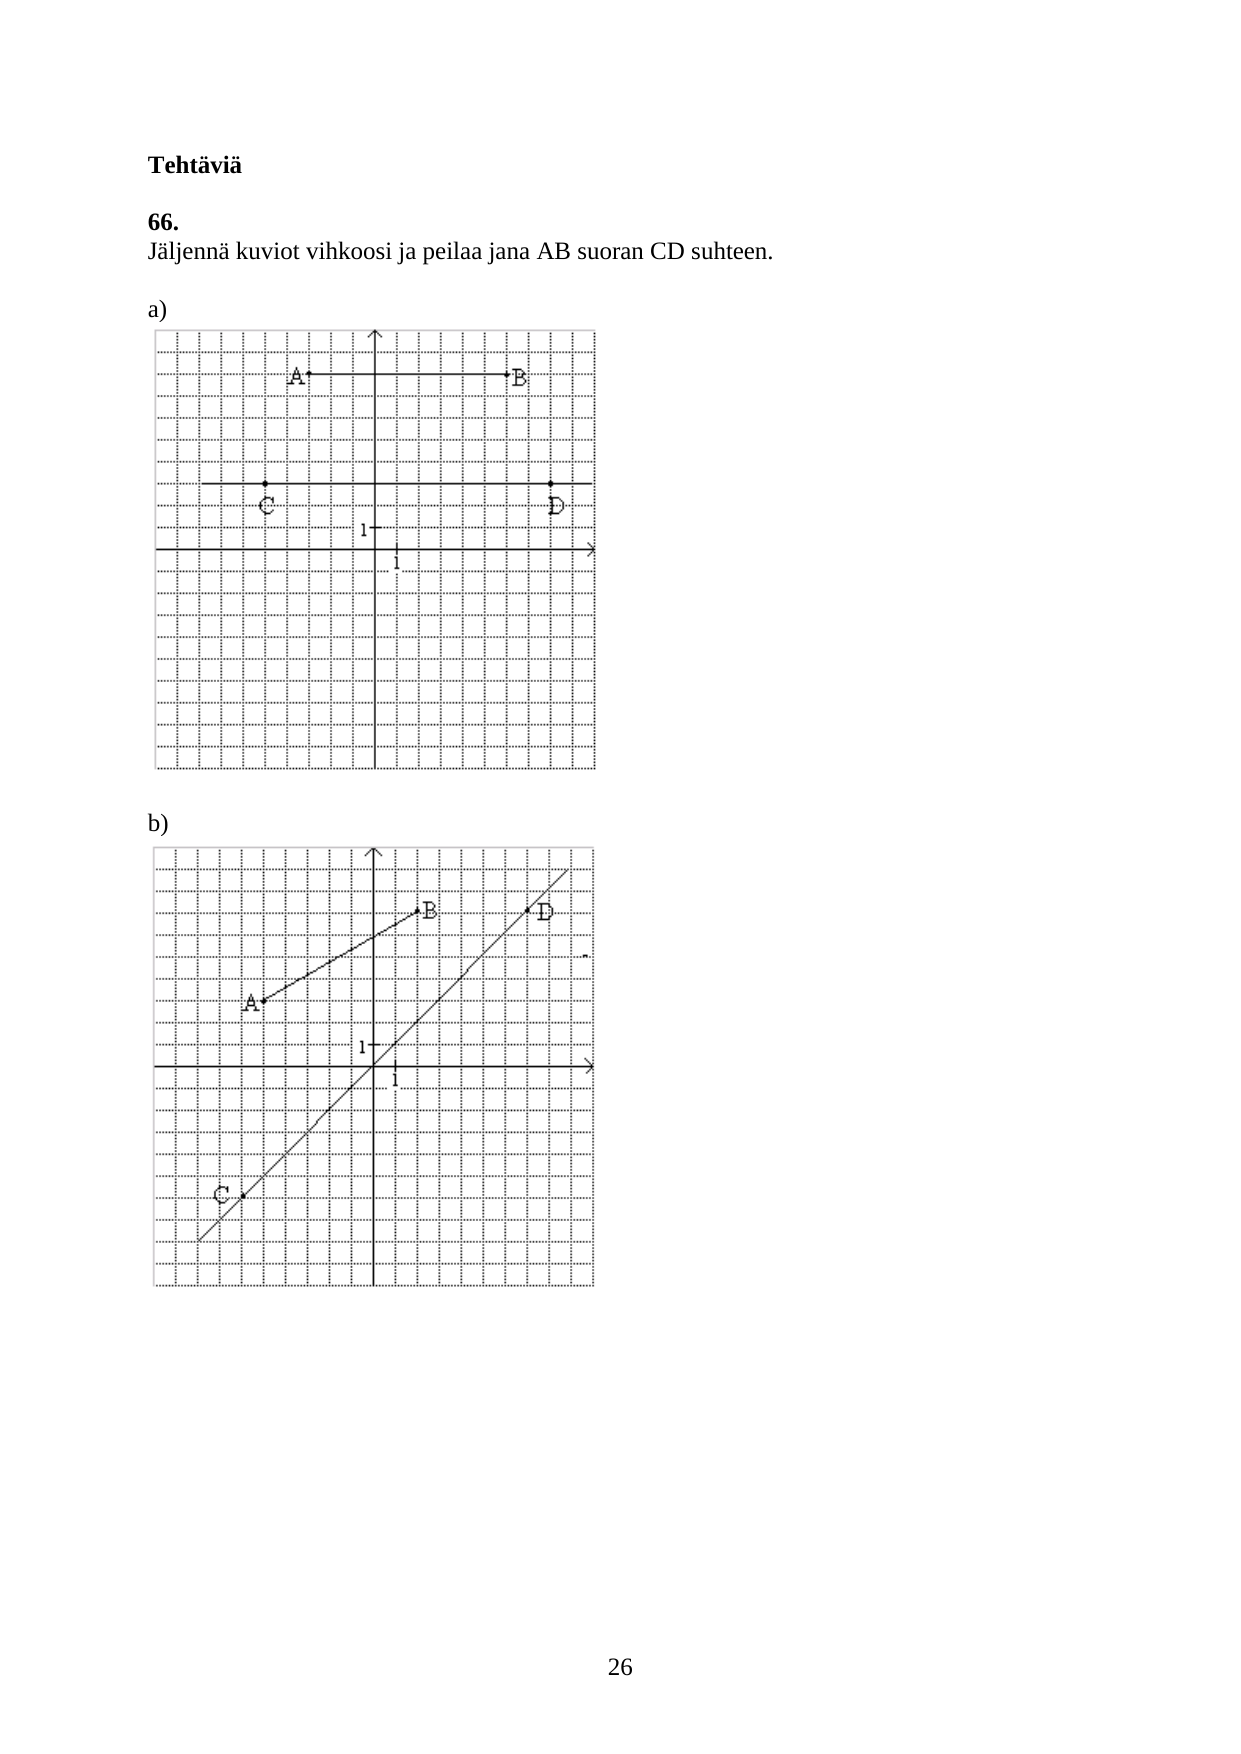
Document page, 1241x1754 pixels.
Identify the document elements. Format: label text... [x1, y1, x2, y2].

text b) [148, 808, 1092, 836]
picture [147, 836, 601, 1293]
picture [147, 322, 604, 779]
text a) [148, 294, 1092, 322]
text Jäljennä kuviot vihkoosi ja peilaa jana AB suoran CD suhteen. [148, 236, 1092, 265]
text Tehtäviä [148, 150, 1092, 179]
